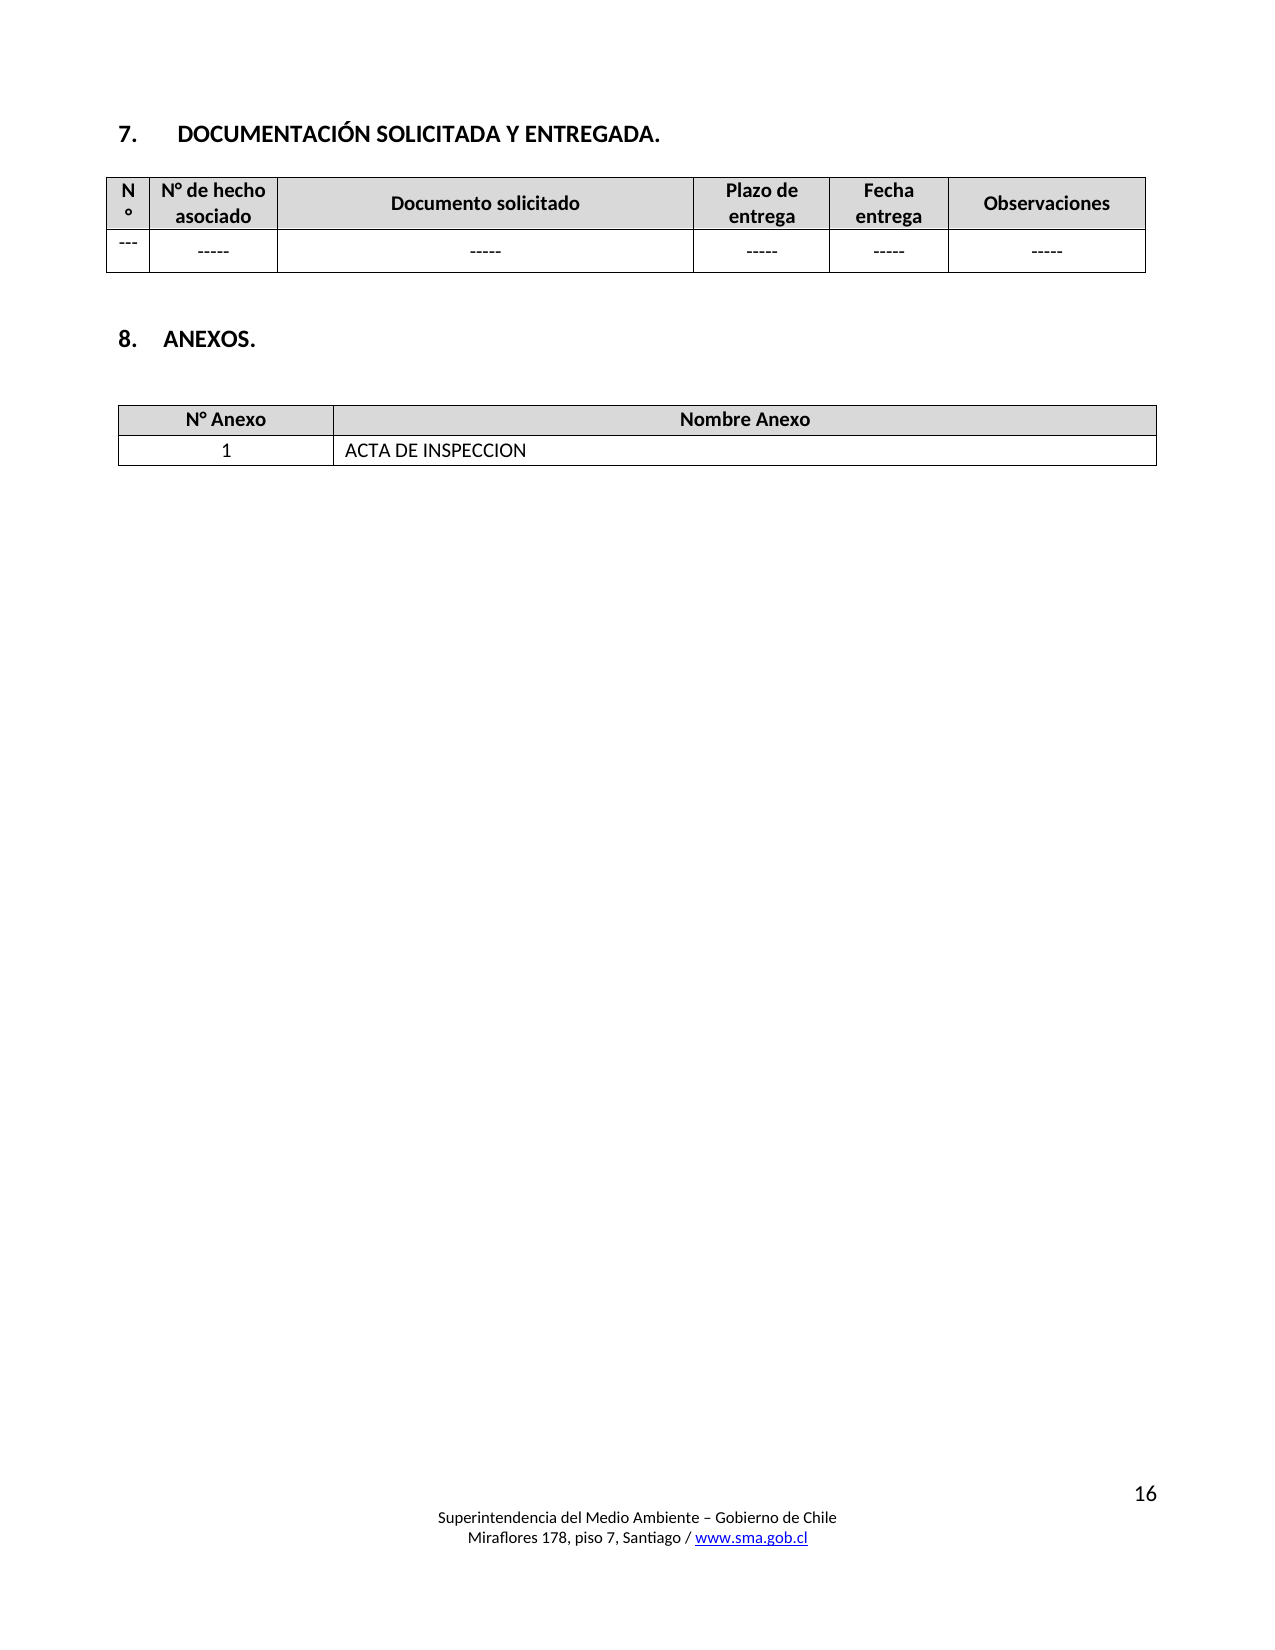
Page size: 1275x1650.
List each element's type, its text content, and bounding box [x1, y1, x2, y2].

table_cell --- [107, 230, 149, 272]
table_header Fecha entrega [830, 178, 948, 228]
table_cell 1 [119, 436, 333, 464]
table_header Plazo de entrega [694, 178, 829, 228]
table_cell ACTA DE INSPECCION [334, 436, 1156, 464]
table_header Documento solicitado [278, 178, 693, 228]
table_cell ----- [150, 230, 277, 272]
table_cell ----- [278, 230, 693, 272]
table_header Observaciones [949, 178, 1145, 228]
subtitle DOCUMENTACIÓN SOLICITADA Y ENTREGADA. [118, 118, 1157, 149]
table_cell ----- [694, 230, 829, 272]
table_cell ----- [830, 230, 948, 272]
table_header N° Anexo [119, 406, 333, 435]
subtitle ANEXOS. [118, 324, 1157, 354]
table_header N° de hecho asociado [150, 178, 277, 228]
table_header Nombre Anexo [334, 406, 1156, 435]
table_header N° [107, 178, 149, 228]
table_cell ----- [949, 230, 1145, 272]
